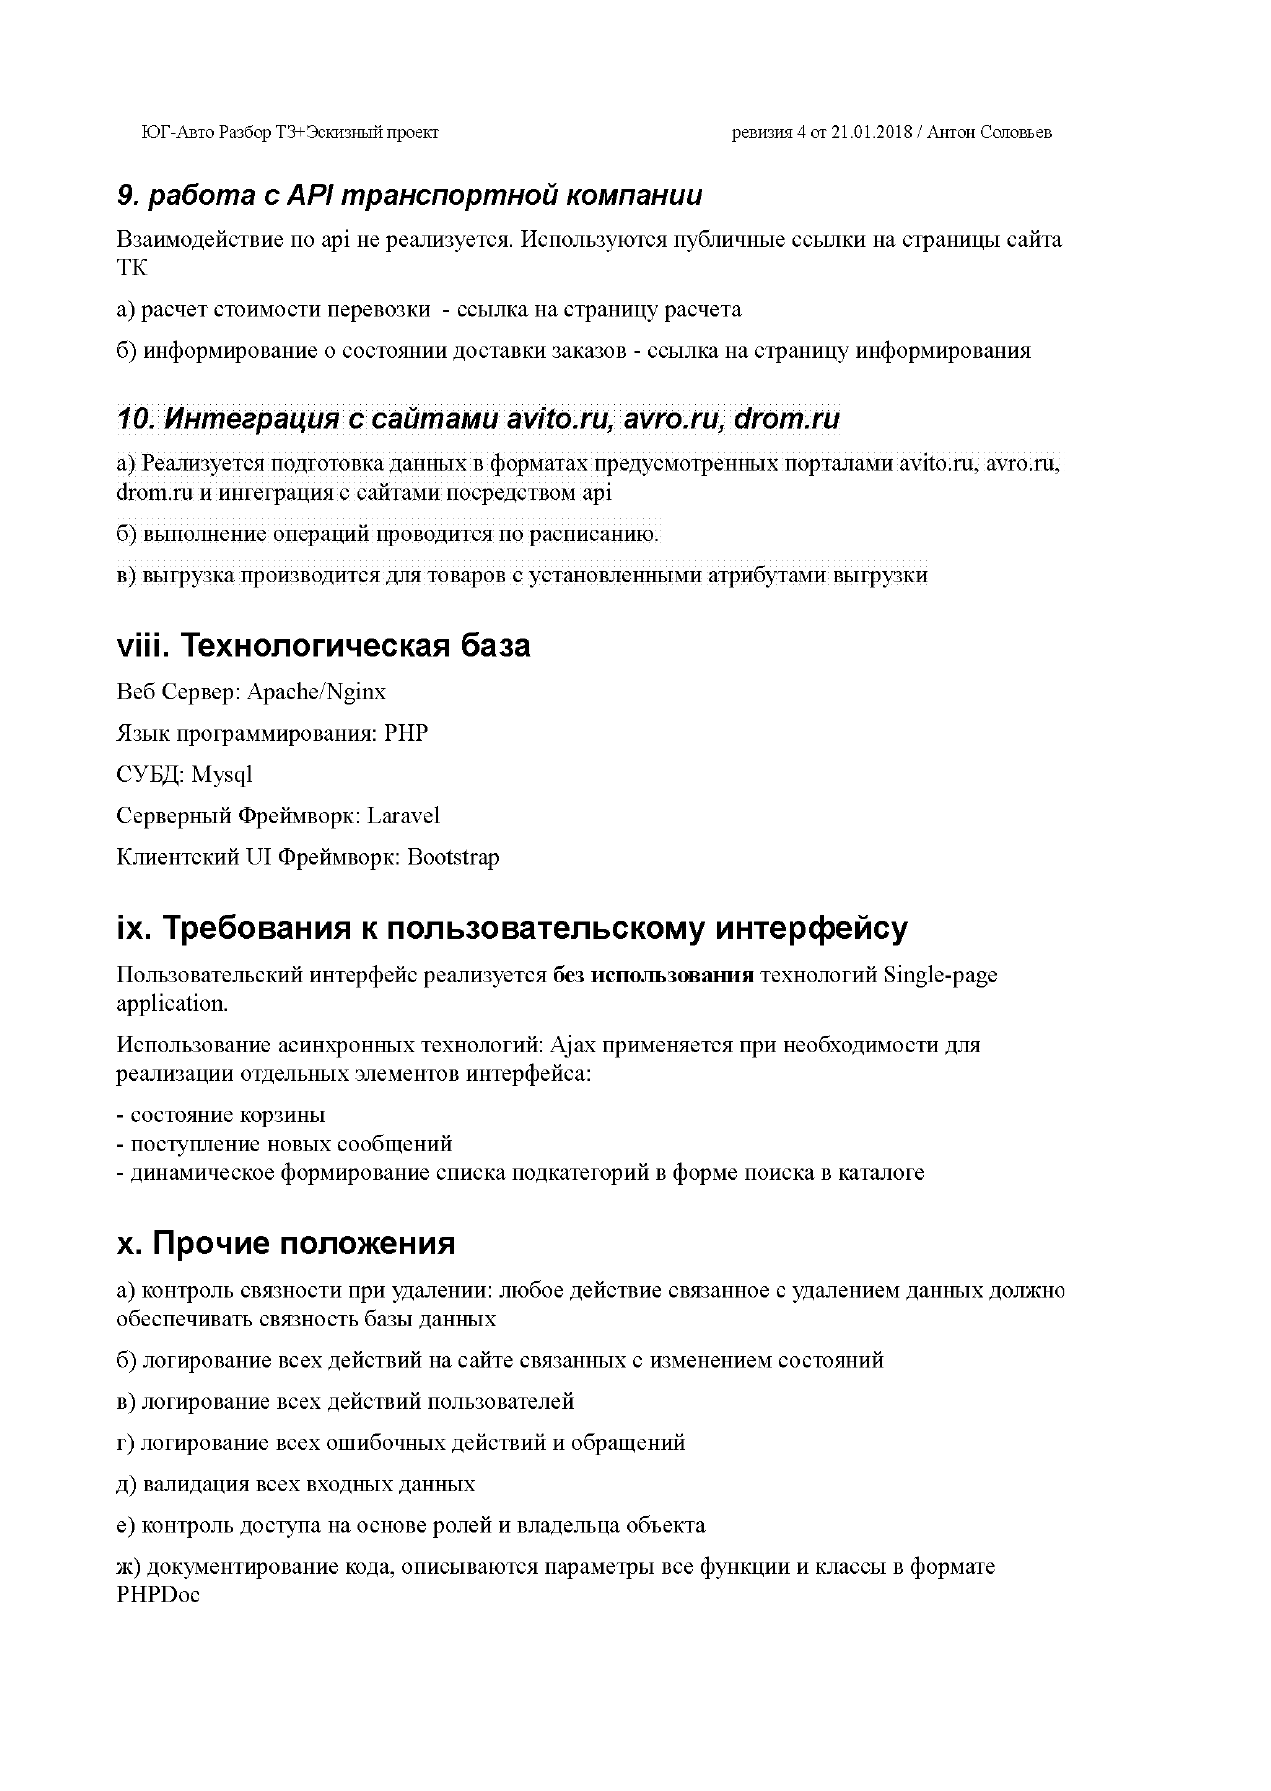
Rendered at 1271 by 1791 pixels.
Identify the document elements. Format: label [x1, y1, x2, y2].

picture [116, 125, 1065, 1602]
